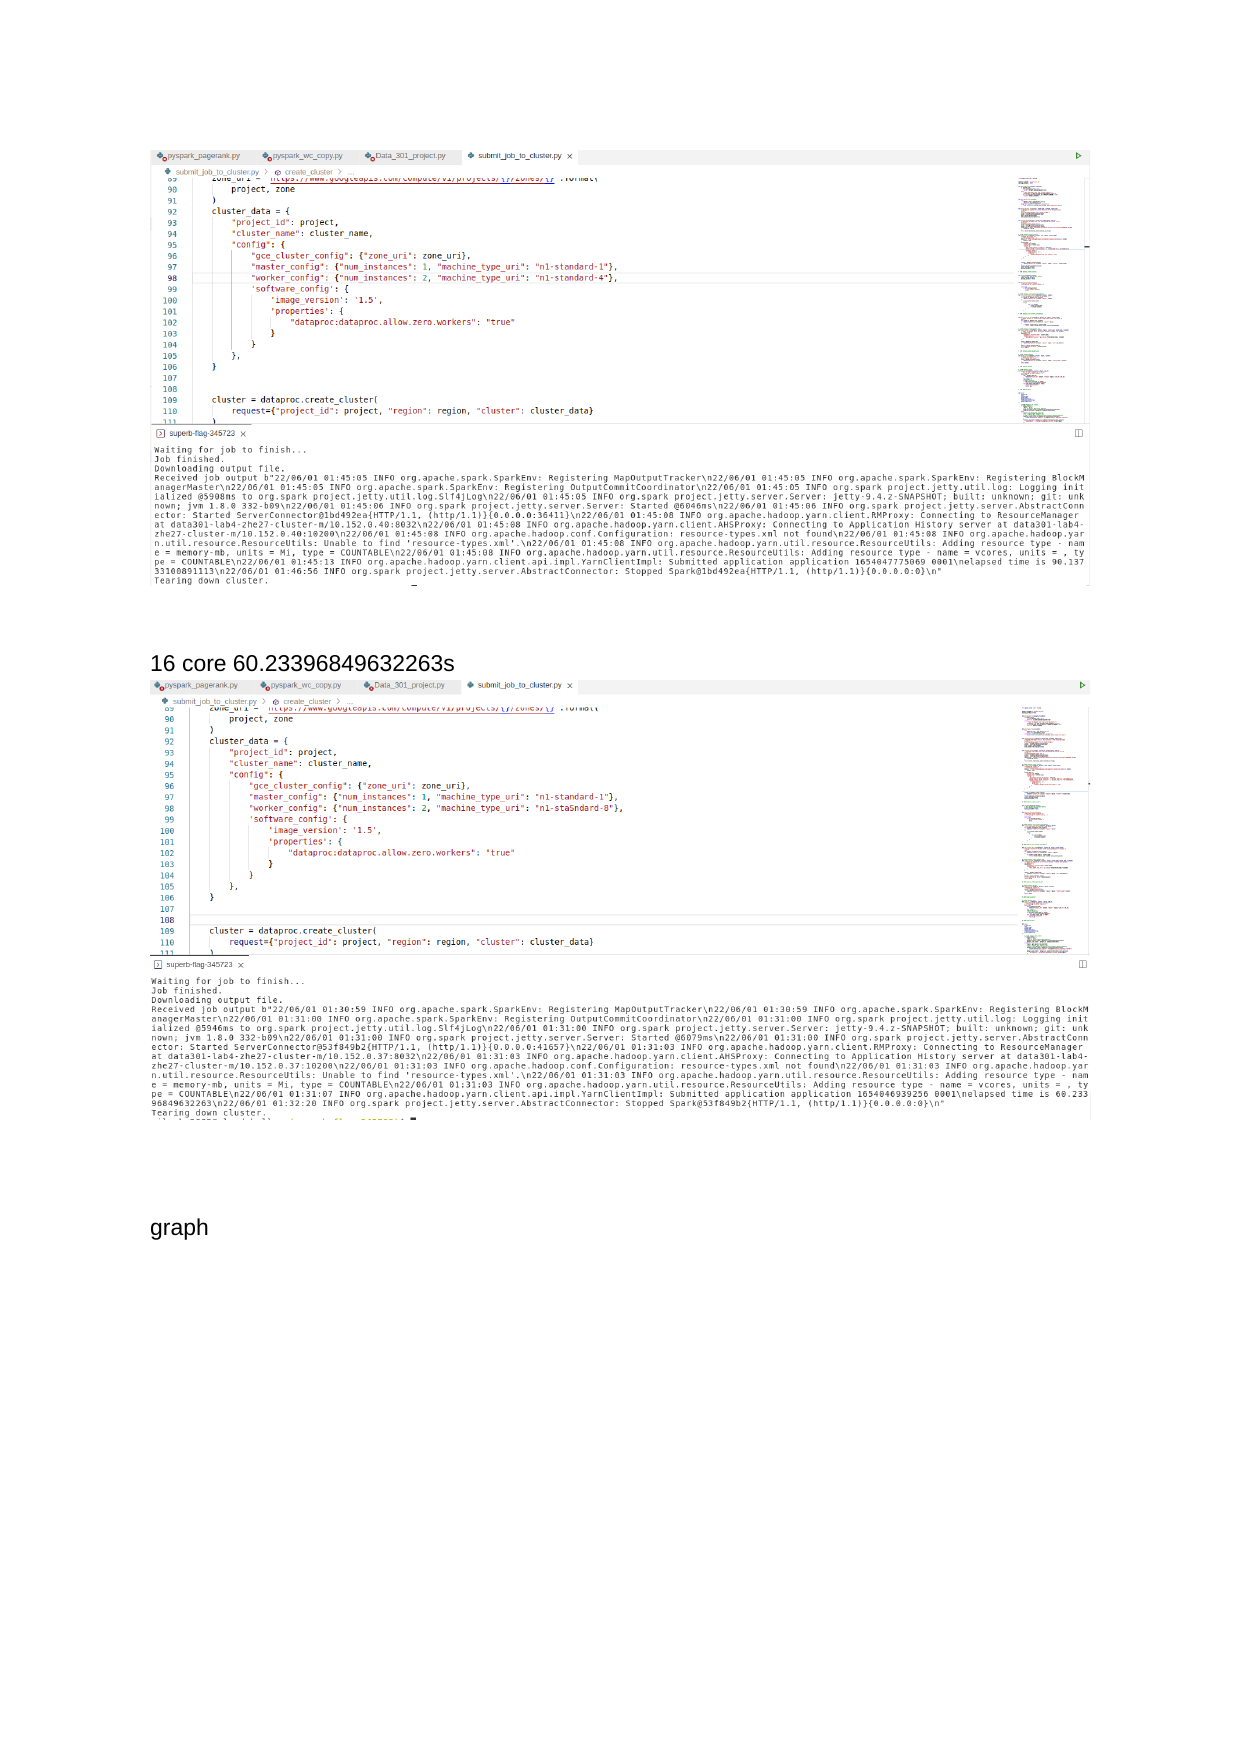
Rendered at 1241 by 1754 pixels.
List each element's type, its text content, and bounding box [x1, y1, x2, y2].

picture [150, 150, 1091, 586]
text 16 core 60.23396849632263s [150, 650, 1090, 676]
picture [150, 680, 1091, 1120]
text graph [150, 1214, 1090, 1240]
